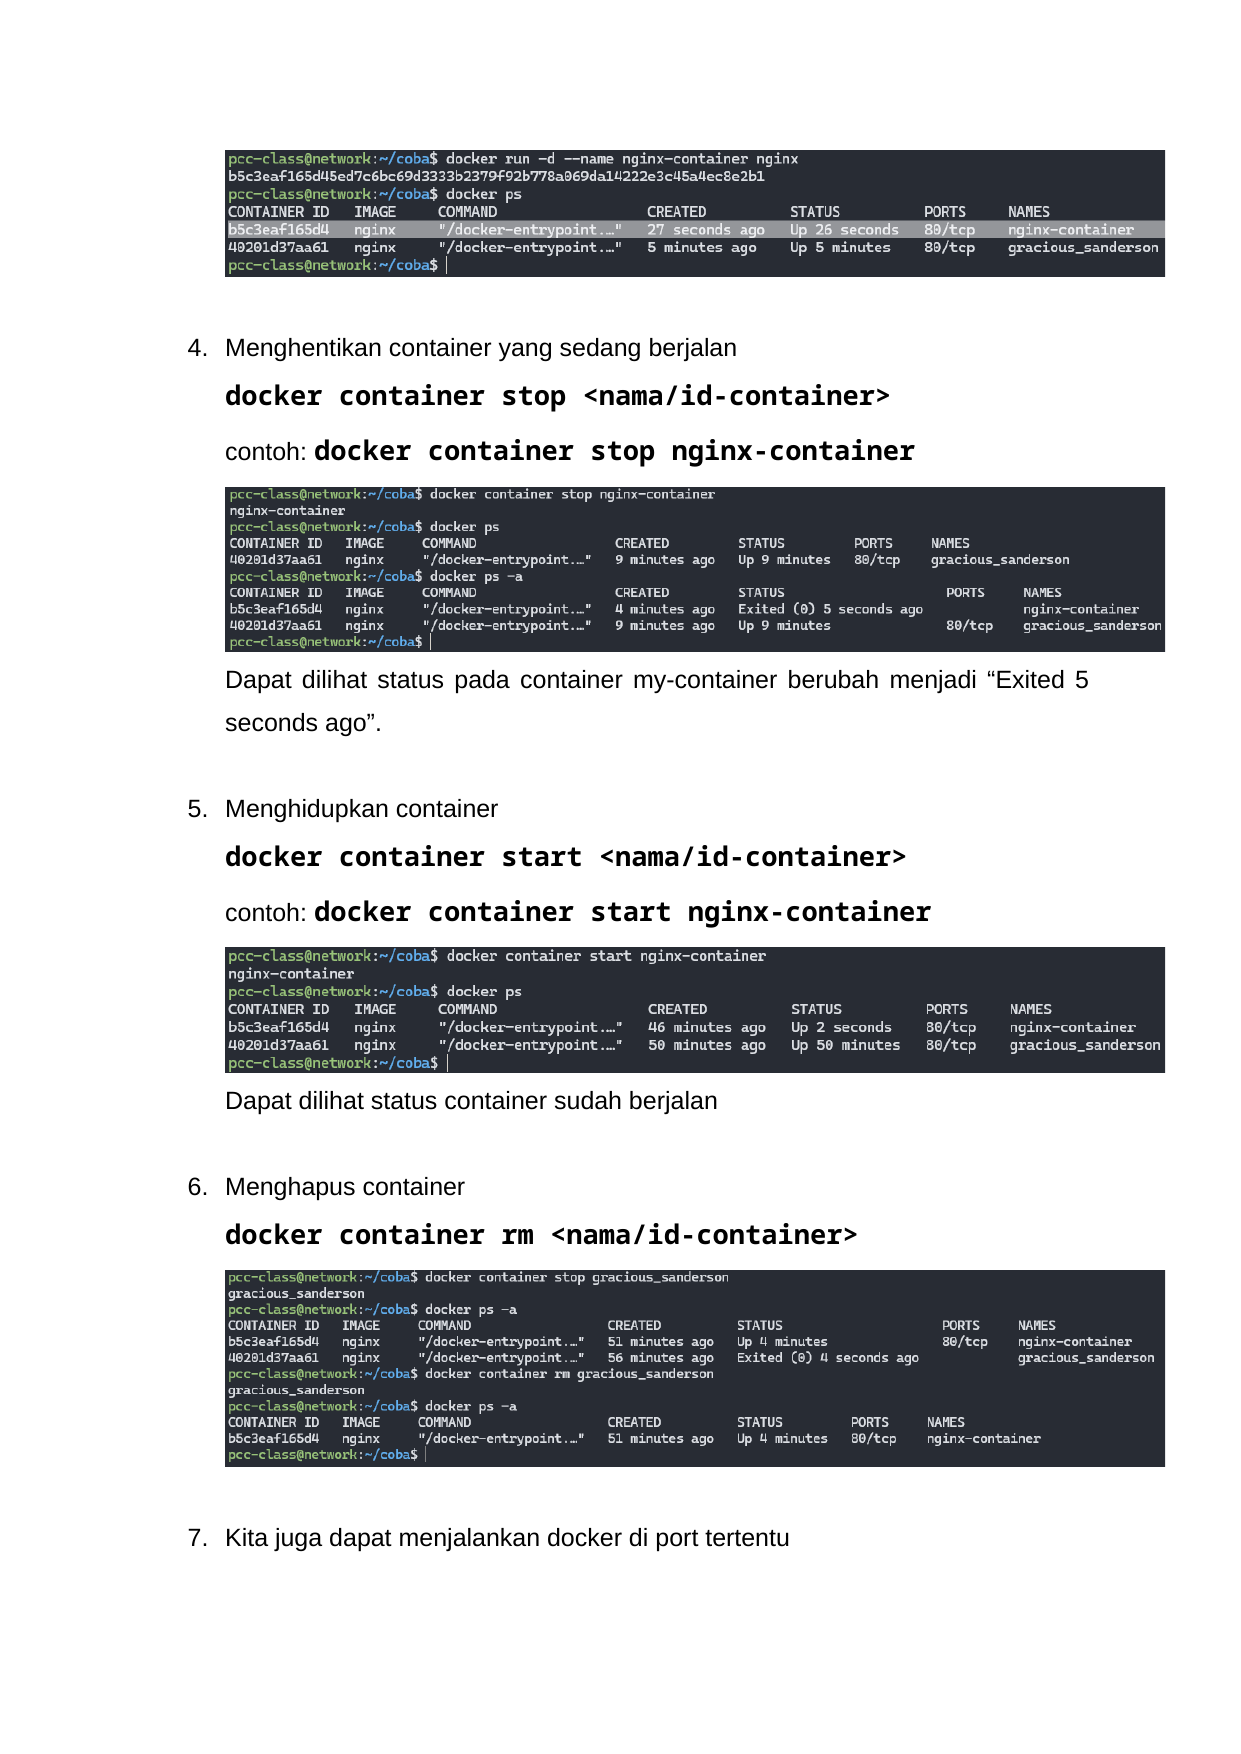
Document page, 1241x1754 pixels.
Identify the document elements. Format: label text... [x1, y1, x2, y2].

text docker container rm <nama/id-container> [225, 1215, 1090, 1252]
list Menghentikan container yang sedang berjalan [187, 333, 1090, 362]
list Menghapus container [187, 1172, 1090, 1201]
text Dapat dilihat status pada container my-container berubah menjadi “Exited 5 seconds ago”. [225, 665, 1090, 737]
picture [225, 1270, 1166, 1467]
picture [225, 150, 1166, 277]
picture [225, 947, 1166, 1073]
text docker container start <nama/id-container> [225, 837, 1090, 874]
picture [225, 487, 1166, 652]
text contoh: docker container start nginx-container [225, 893, 1090, 929]
list Menghidupkan container [187, 794, 1090, 823]
text contoh: docker container stop nginx-container [225, 432, 1090, 469]
text docker container stop <nama/id-container> [225, 376, 1090, 413]
list Kita juga dapat menjalankan docker di port tertentu [187, 1523, 1090, 1552]
text Dapat dilihat status container sudah berjalan [225, 1086, 1090, 1115]
